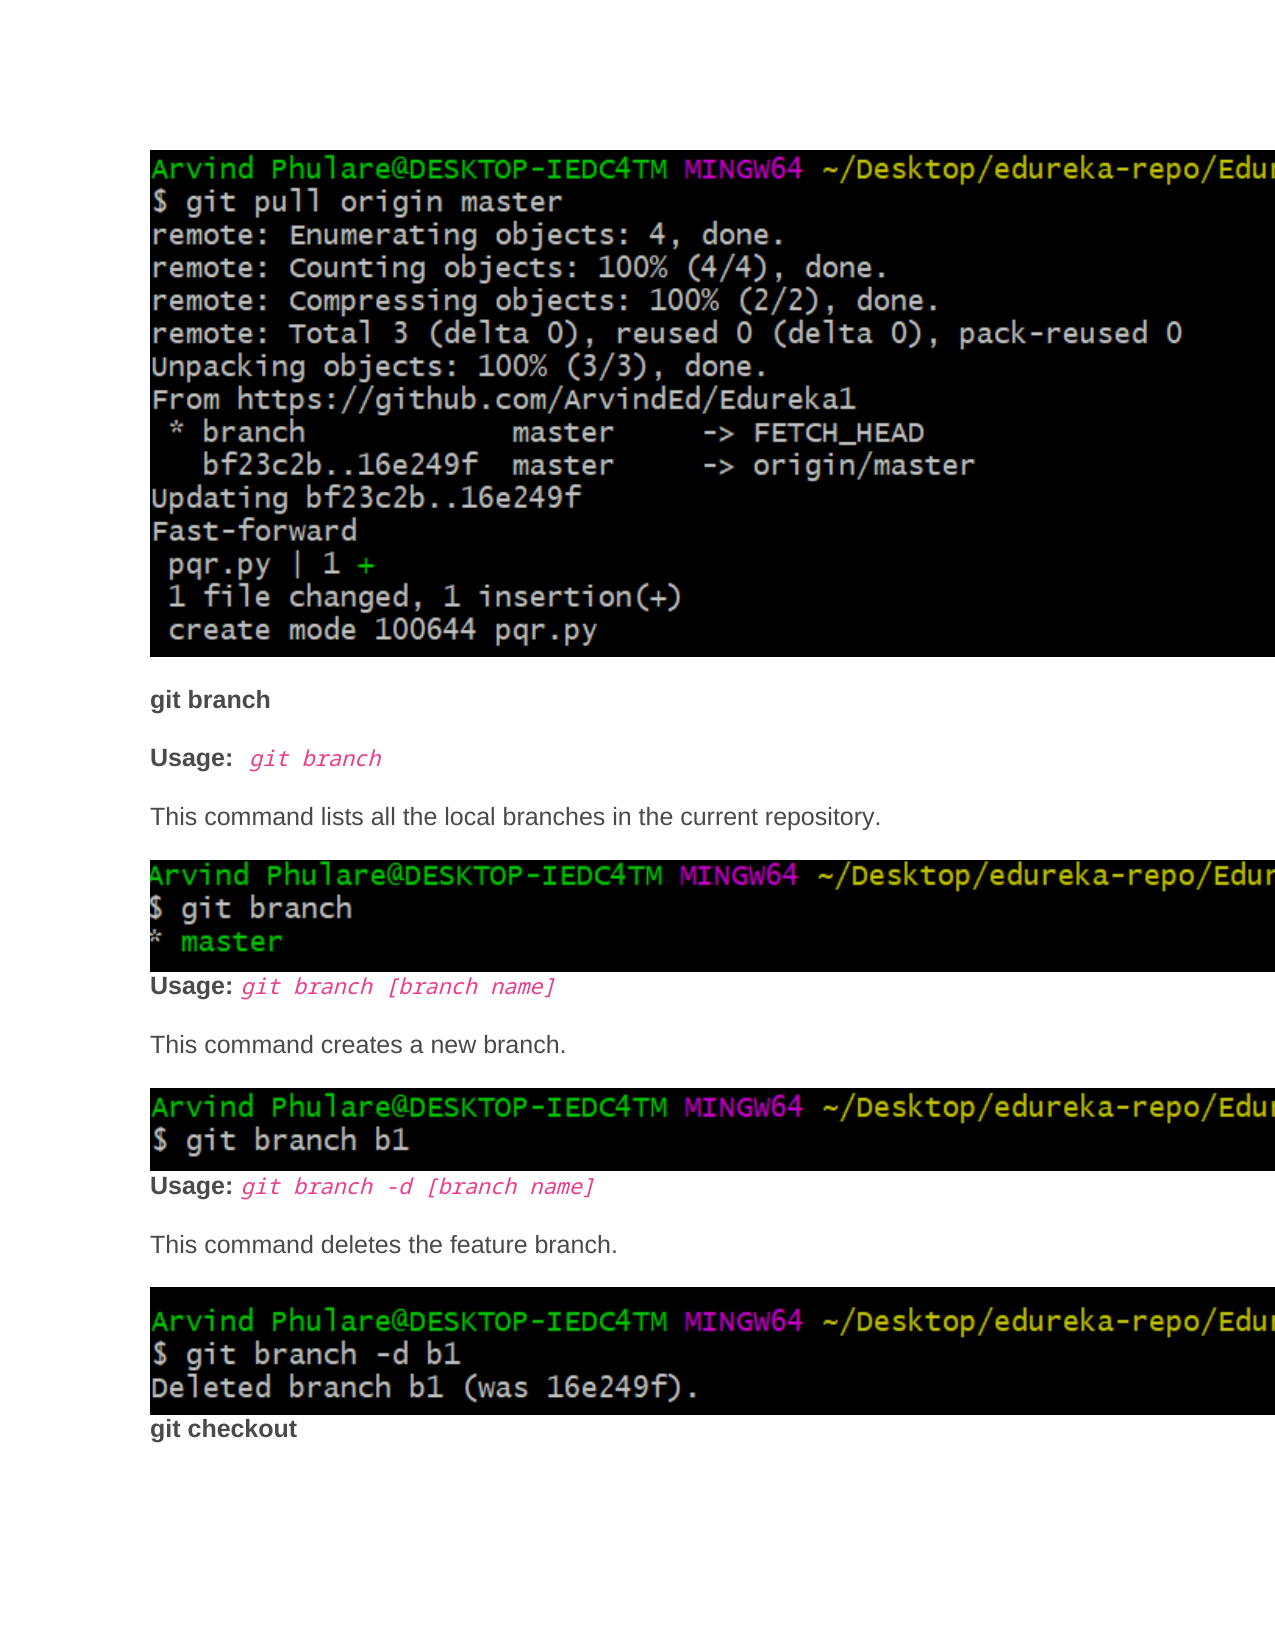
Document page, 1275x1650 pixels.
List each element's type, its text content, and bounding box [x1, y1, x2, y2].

picture [150, 150, 1275, 657]
picture [150, 1088, 1275, 1171]
text git checkout [150, 1415, 1125, 1443]
text Usage: git branch -d [branch name] [150, 1171, 1125, 1201]
text This command deletes the feature branch. [150, 1230, 1125, 1258]
text This command creates a new branch. [150, 1030, 1125, 1059]
text Usage: git branch [150, 743, 1125, 773]
picture [150, 1287, 1275, 1415]
picture [150, 860, 1275, 972]
text This command lists all the local branches in the current repository. [150, 802, 1125, 831]
text git branch [150, 685, 1125, 714]
text Usage: git branch [branch name] [150, 972, 1125, 1001]
